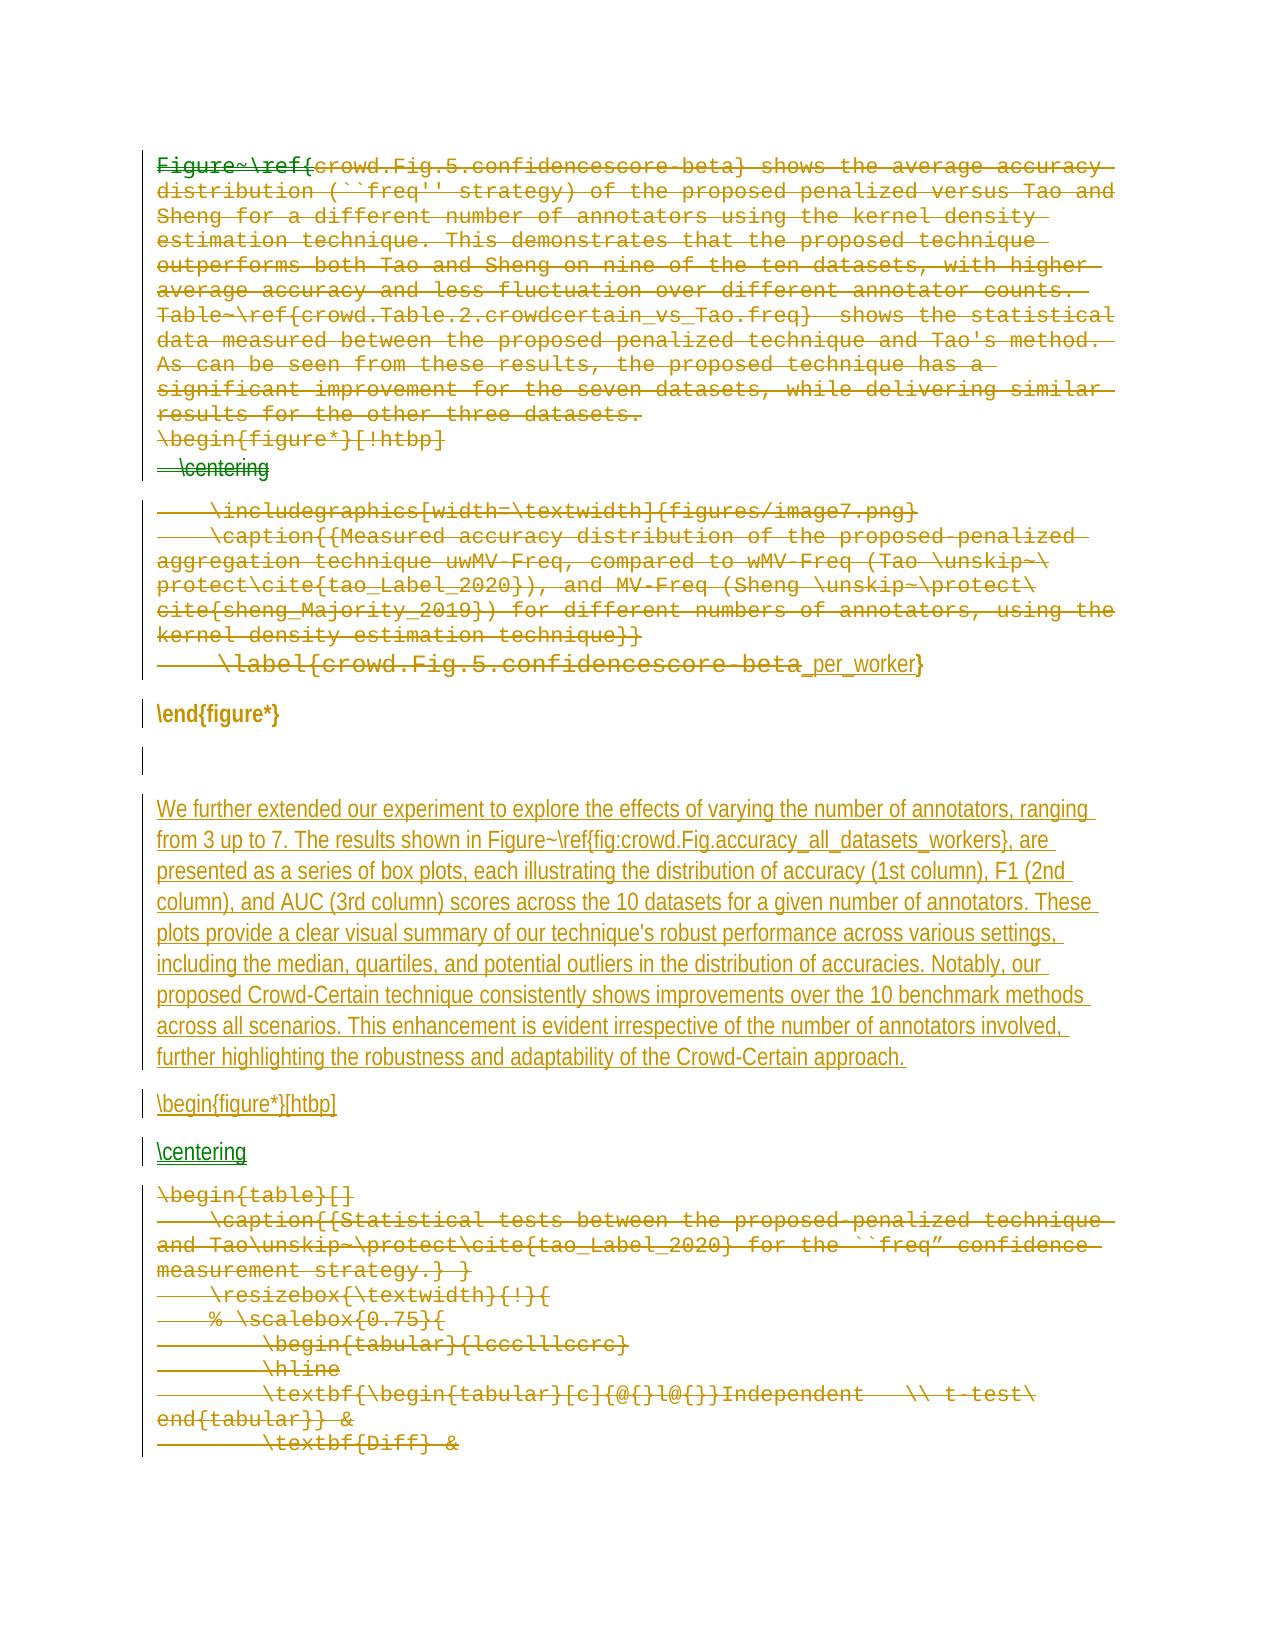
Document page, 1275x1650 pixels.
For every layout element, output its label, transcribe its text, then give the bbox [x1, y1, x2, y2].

text \end{figure*} [156, 699, 1118, 728]
text } [156, 649, 1118, 680]
